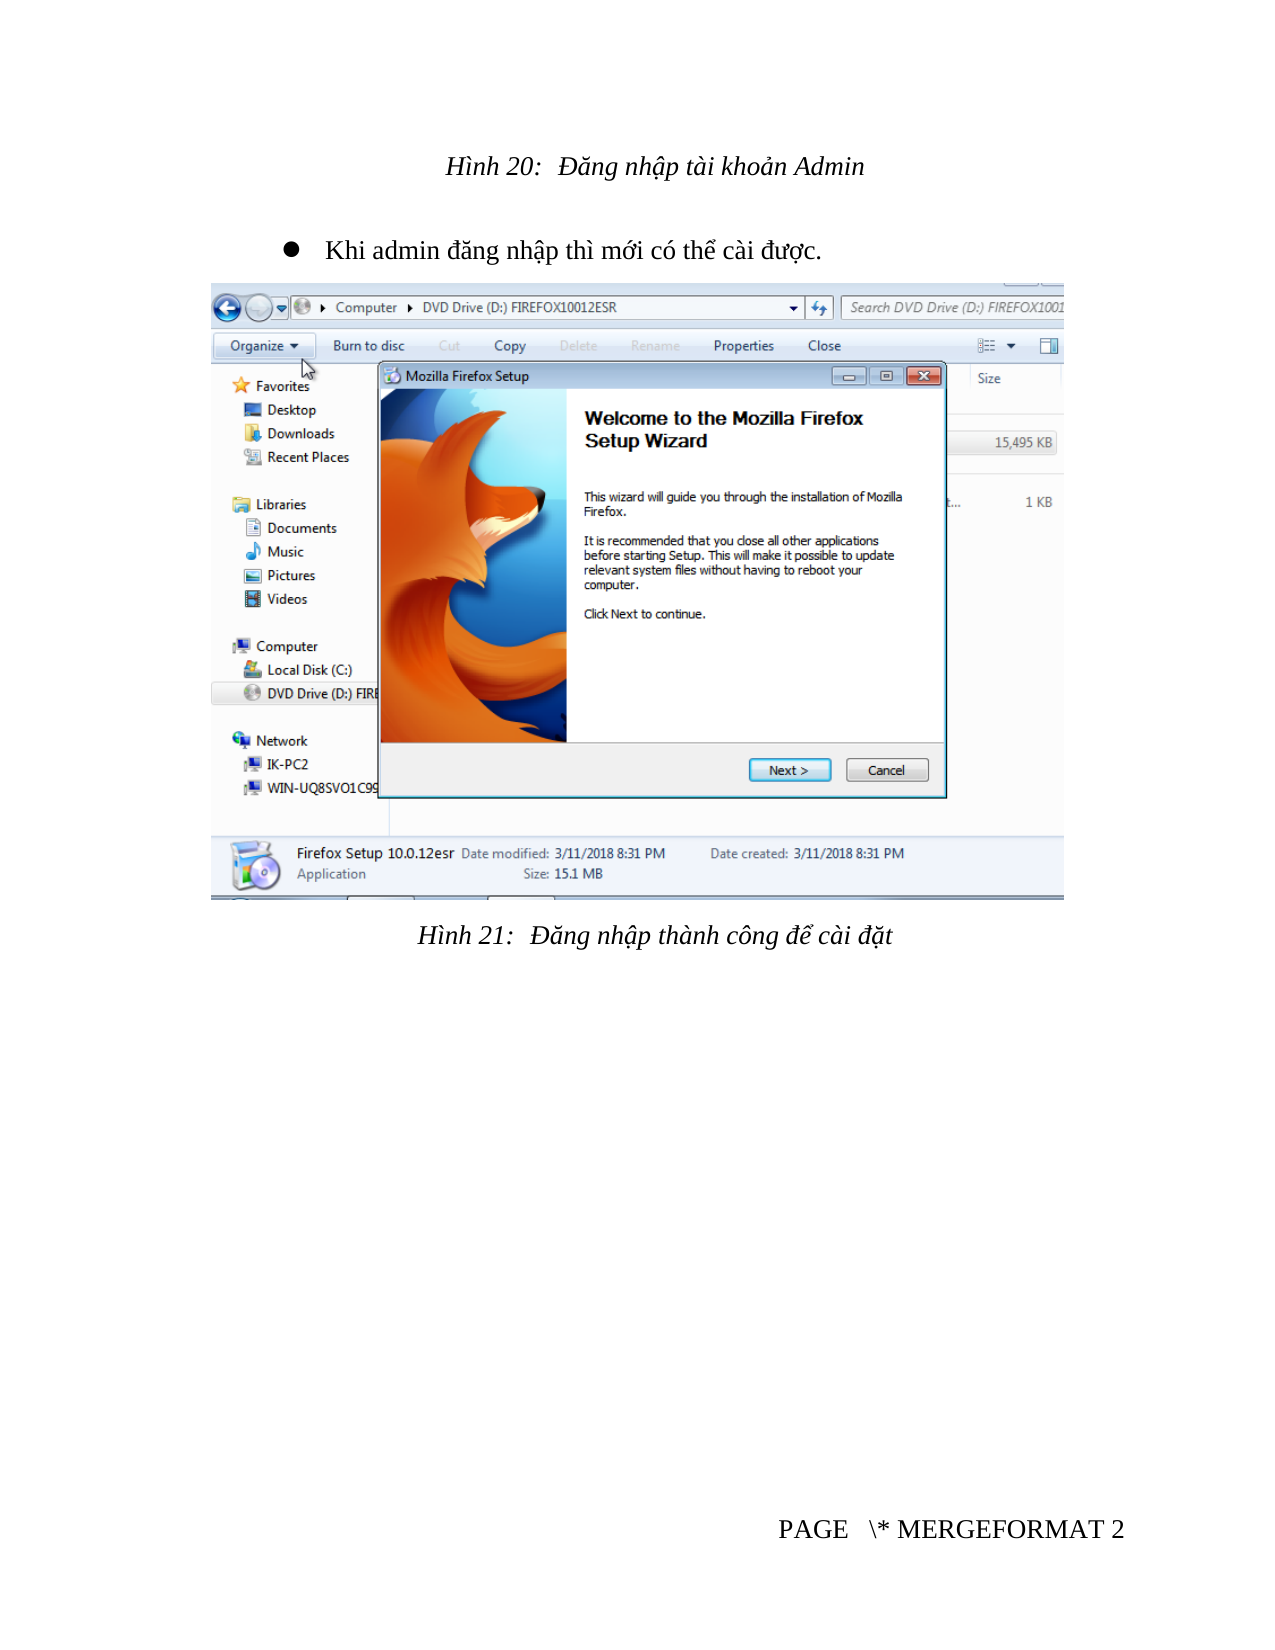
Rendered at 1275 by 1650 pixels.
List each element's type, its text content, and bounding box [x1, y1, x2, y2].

subtitle Đăng nhập tài khoản Admin [187, 150, 1125, 181]
list Khi admin đăng nhập thì mới có thể cài được. [281, 234, 1125, 265]
subtitle Đăng nhập thành công để cài đặt [187, 919, 1125, 950]
picture [211, 283, 1064, 900]
